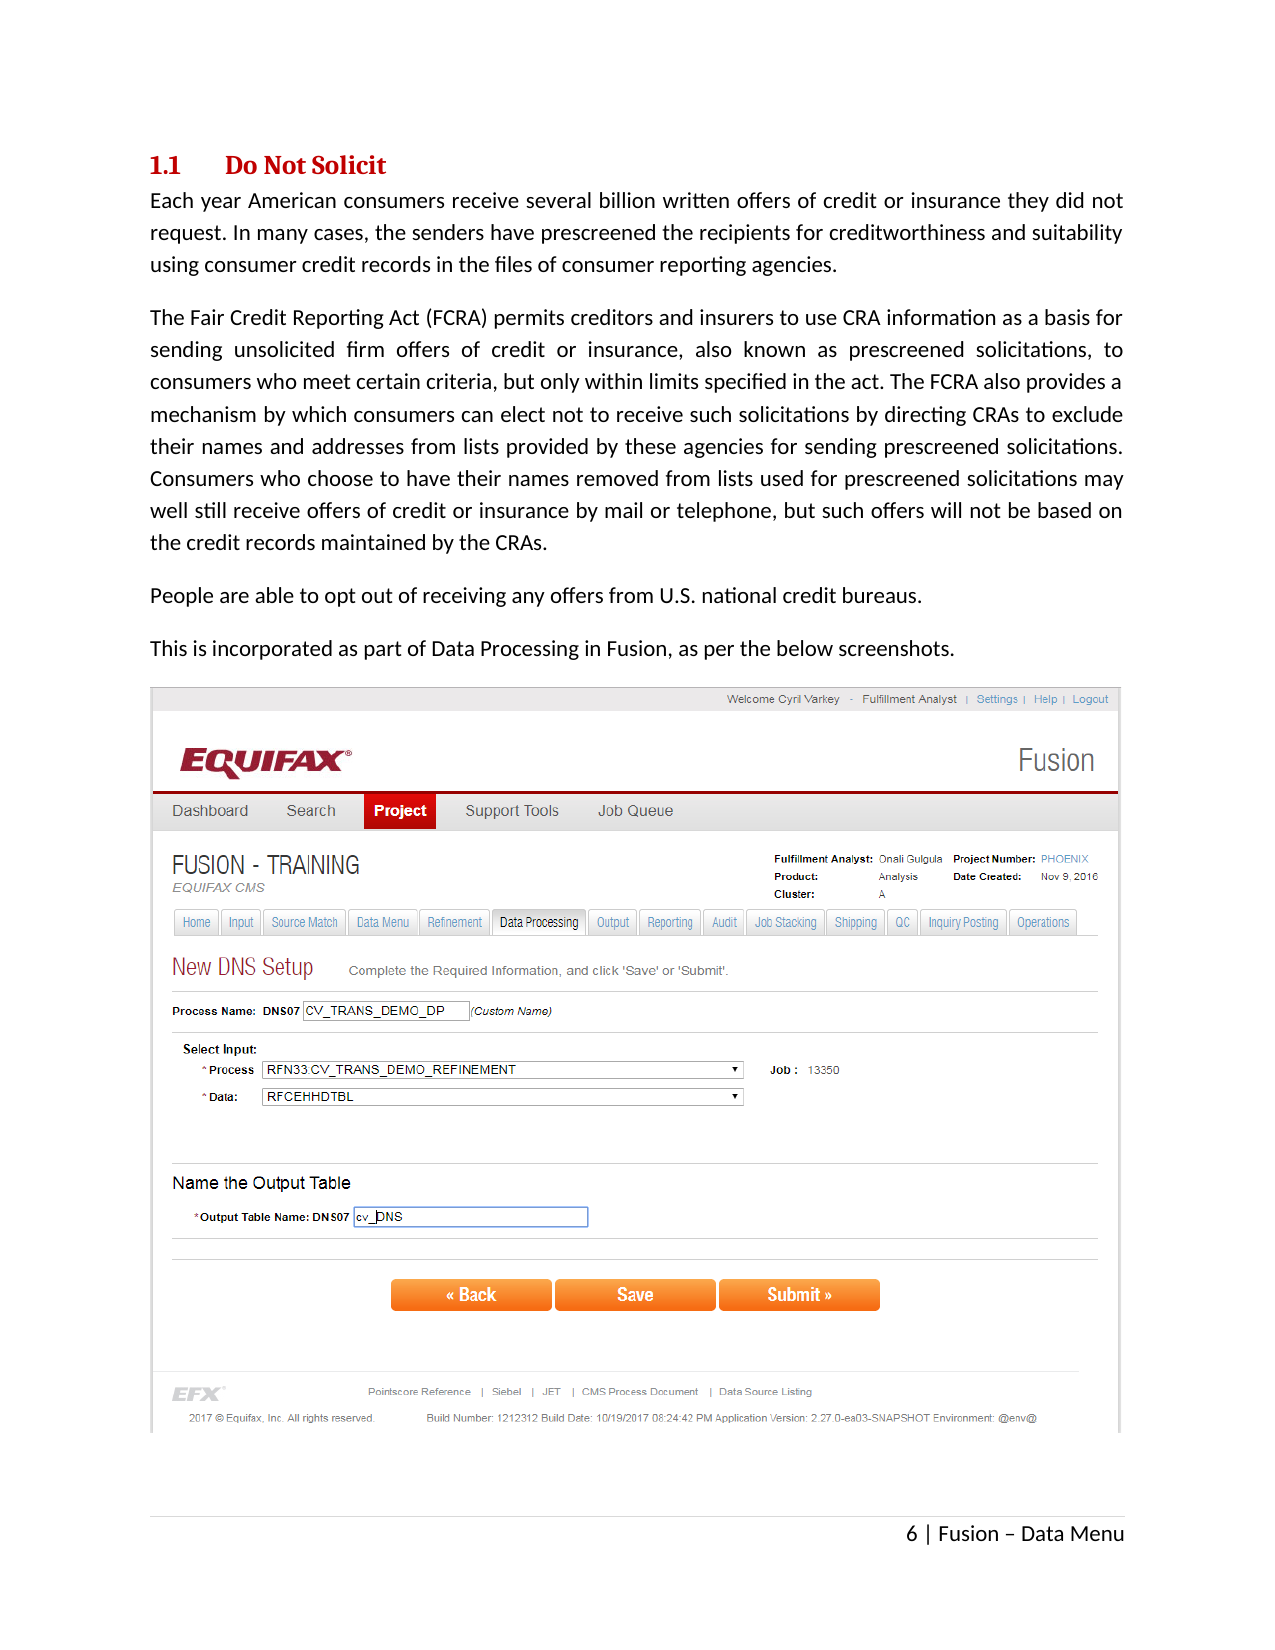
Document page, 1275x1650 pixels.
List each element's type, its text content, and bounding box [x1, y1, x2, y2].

text People are able to opt out of receiving any offers from U.S. national credit bureaus. [150, 581, 1125, 609]
text Each year American consumers receive several billion written offers of credit or insurance they did not request. In many cases, the senders have prescreened the recipients for creditworthiness and suitability using consumer credit records in the files of consumer reporting agencies. [150, 186, 1125, 278]
subtitle 1.1 Do Not Solicit [150, 150, 1125, 181]
text This is incorporated as part of Data Processing in Fusion, as per the below screenshots. [150, 634, 1125, 662]
picture [150, 687, 1122, 1433]
text The Fair Credit Reporting Act (FCRA) permits creditors and insurers to use CRA information as a basis for sending unsolicited firm offers of credit or insurance, also known as prescreened solicitations, to consumers who meet certain criteria, but only within limits specified in the act. The FCRA also provides a mechanism by which consumers can elect not to receive such solicitations by directing CRAs to exclude their names and addresses from lists provided by these agencies for sending prescreened solicitations. Consumers who choose to have their names removed from lists used for prescreened solicitations may well still receive offers of credit or insurance by mail or telephone, but such offers will not be based on the credit records maintained by the CRAs. [150, 303, 1125, 556]
